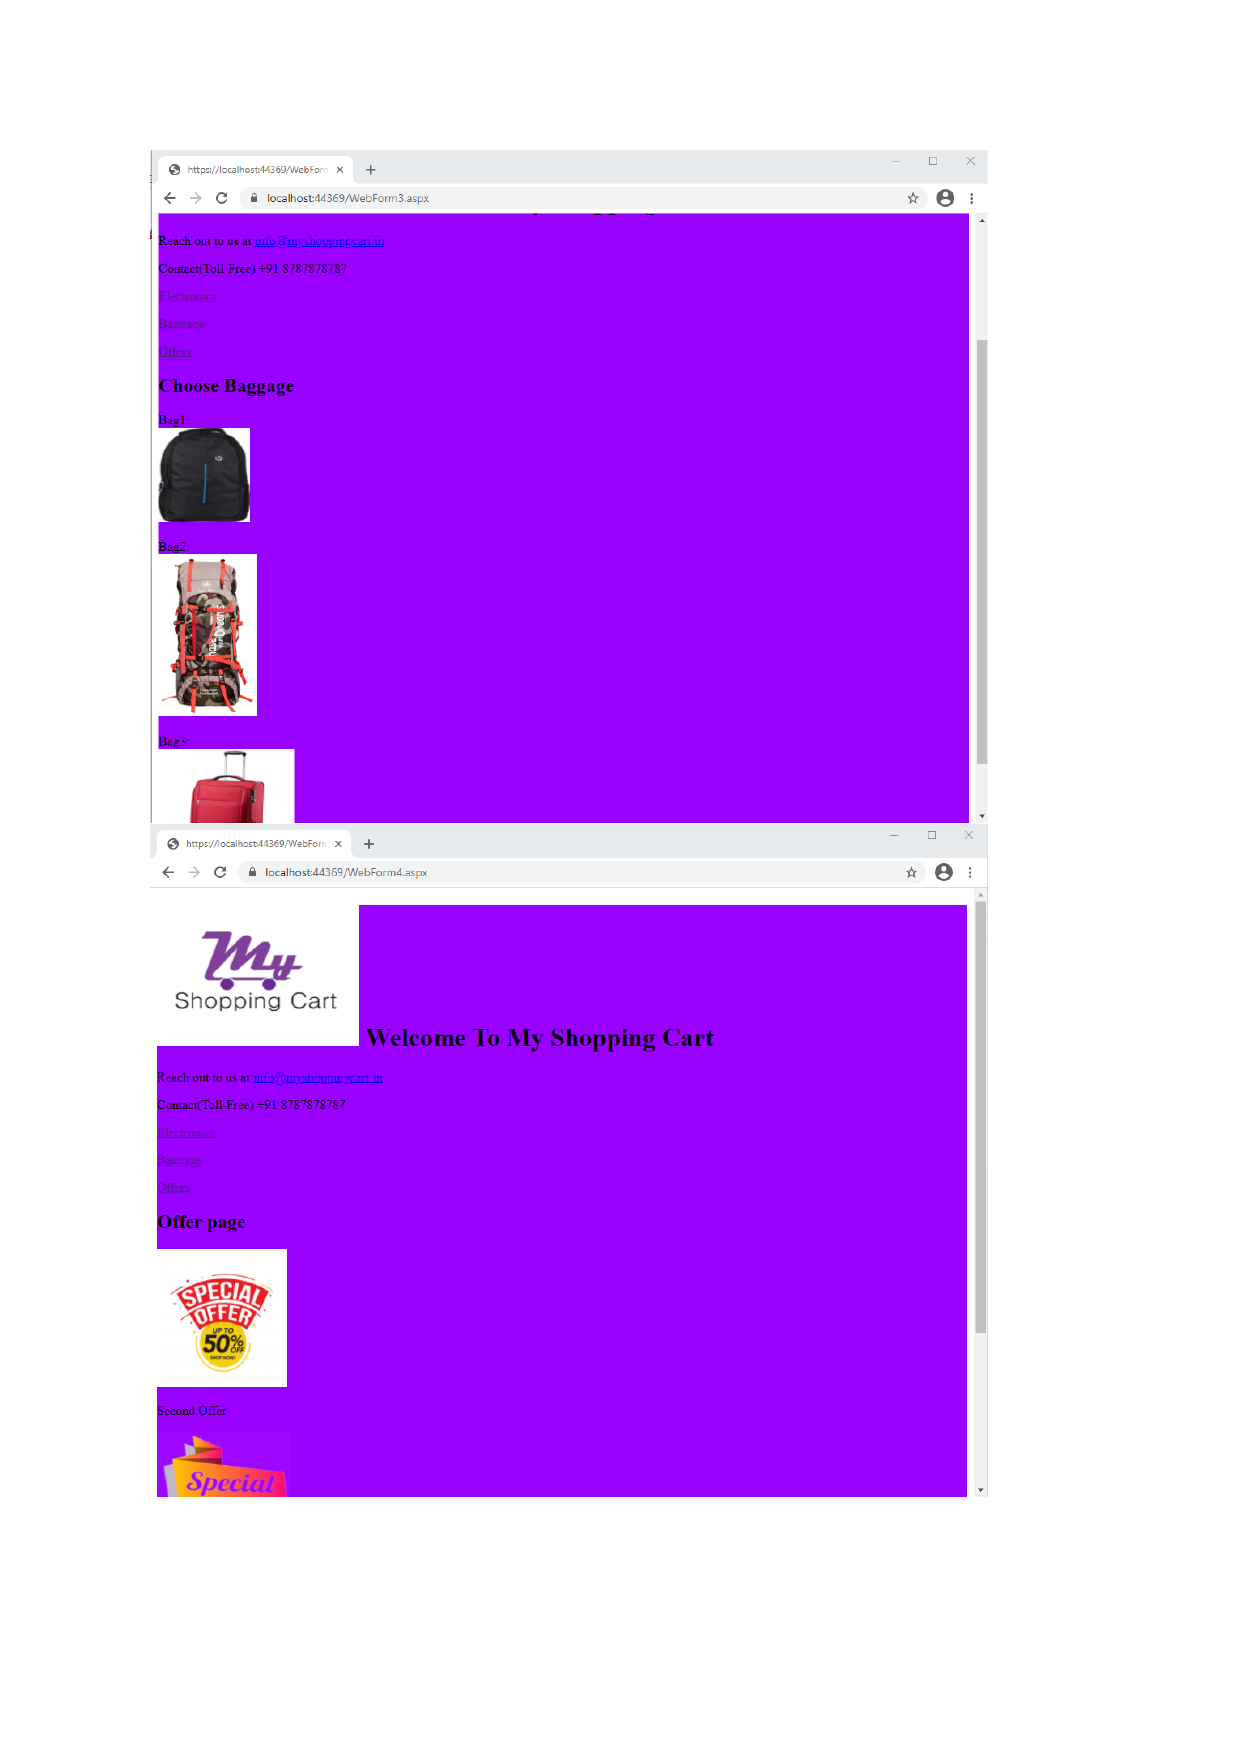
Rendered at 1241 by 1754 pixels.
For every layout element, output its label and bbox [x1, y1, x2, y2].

picture [150, 150, 988, 823]
picture [150, 824, 988, 1497]
